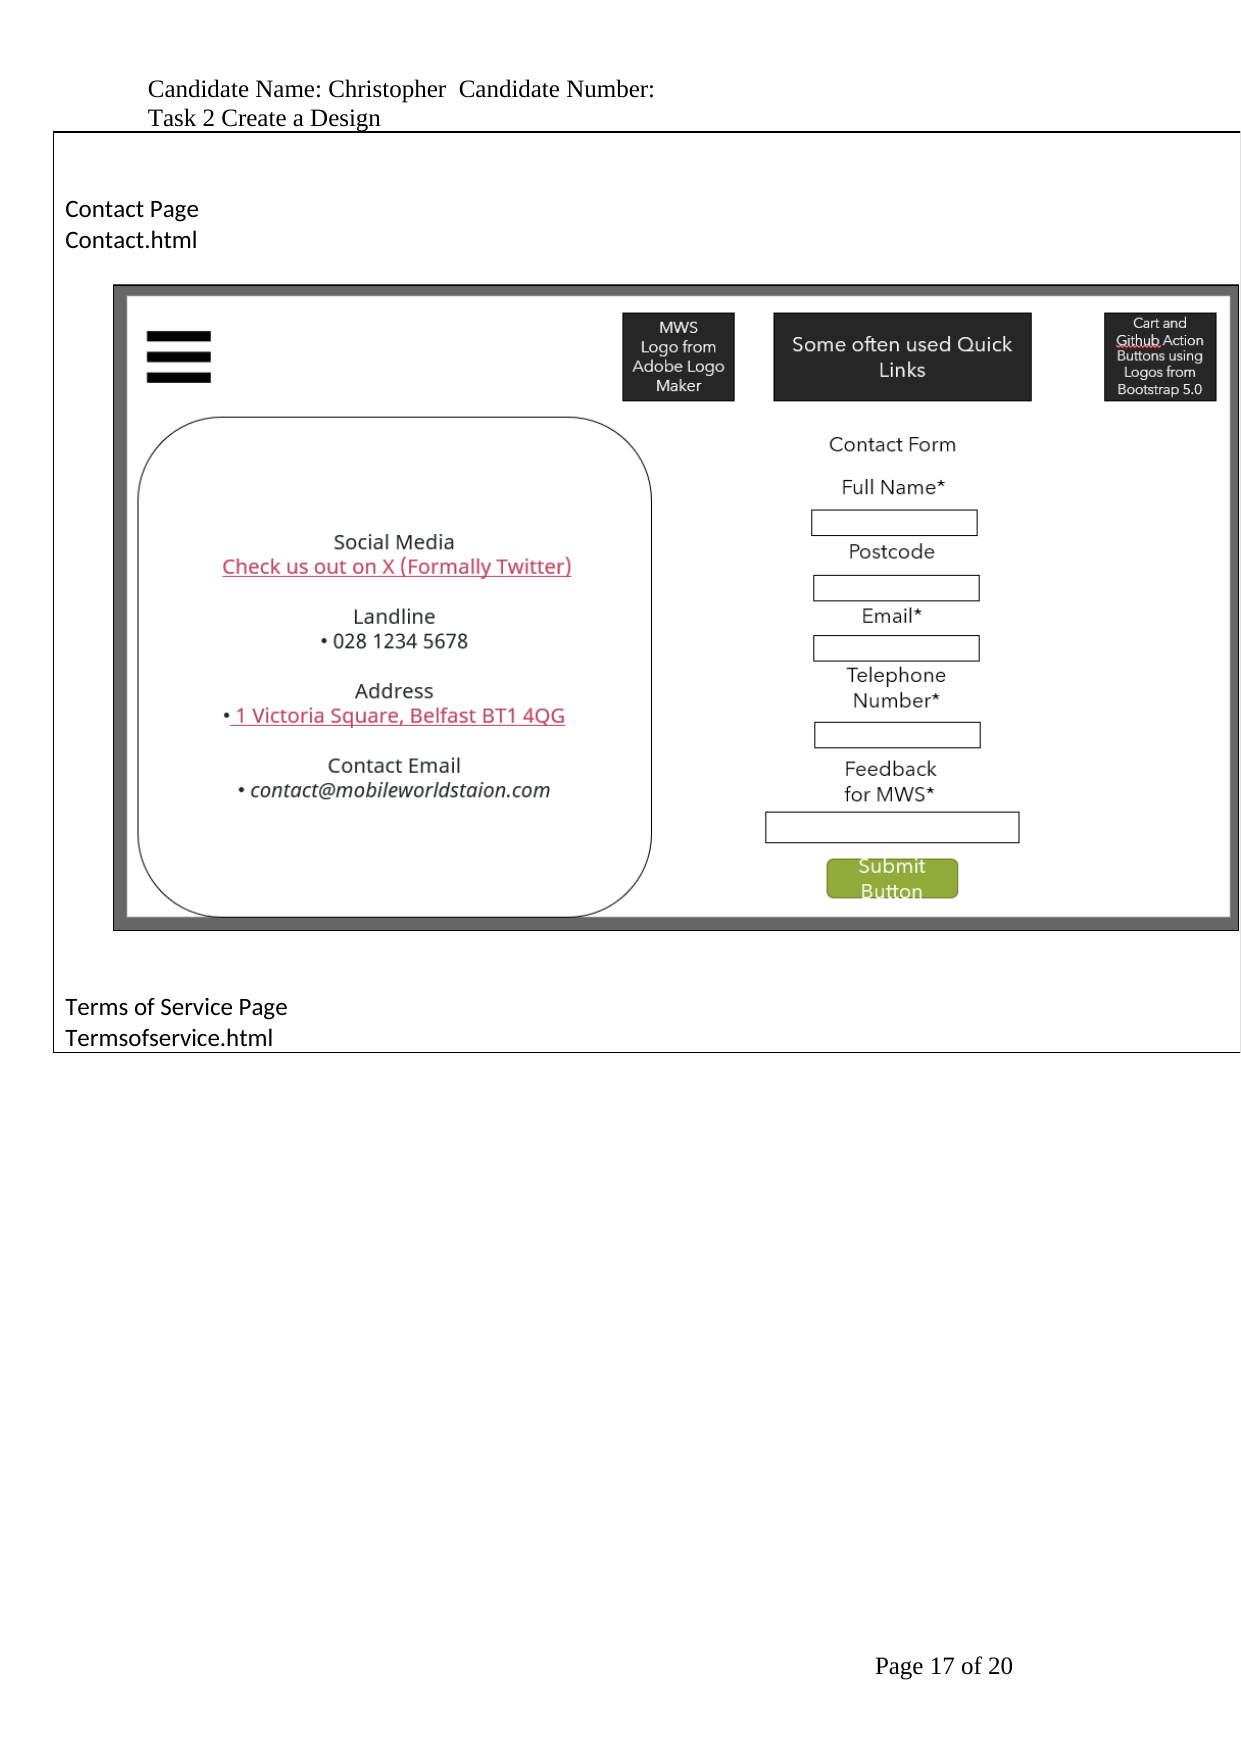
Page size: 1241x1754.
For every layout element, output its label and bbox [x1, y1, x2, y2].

table_cell [54, 133, 1240, 1052]
picture [114, 286, 1238, 930]
